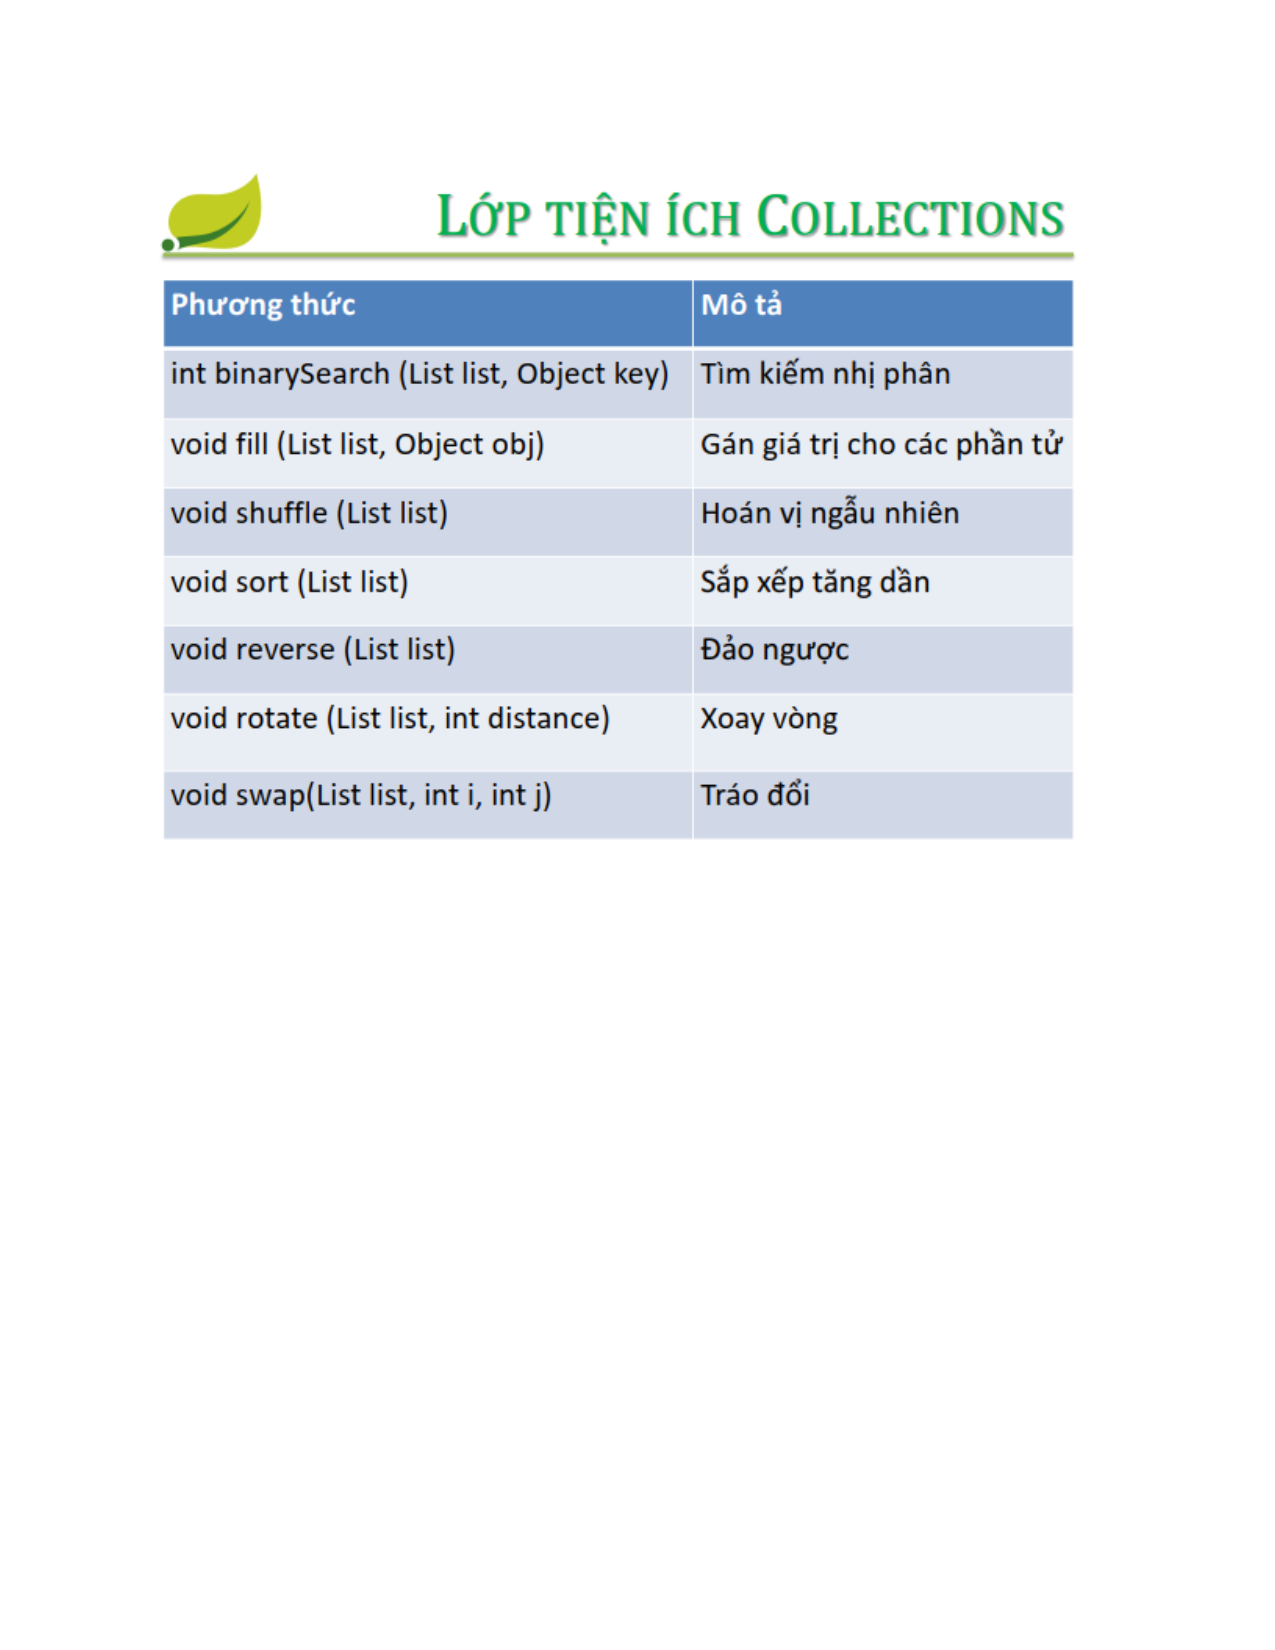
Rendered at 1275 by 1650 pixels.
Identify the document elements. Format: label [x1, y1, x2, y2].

picture [150, 150, 1099, 868]
